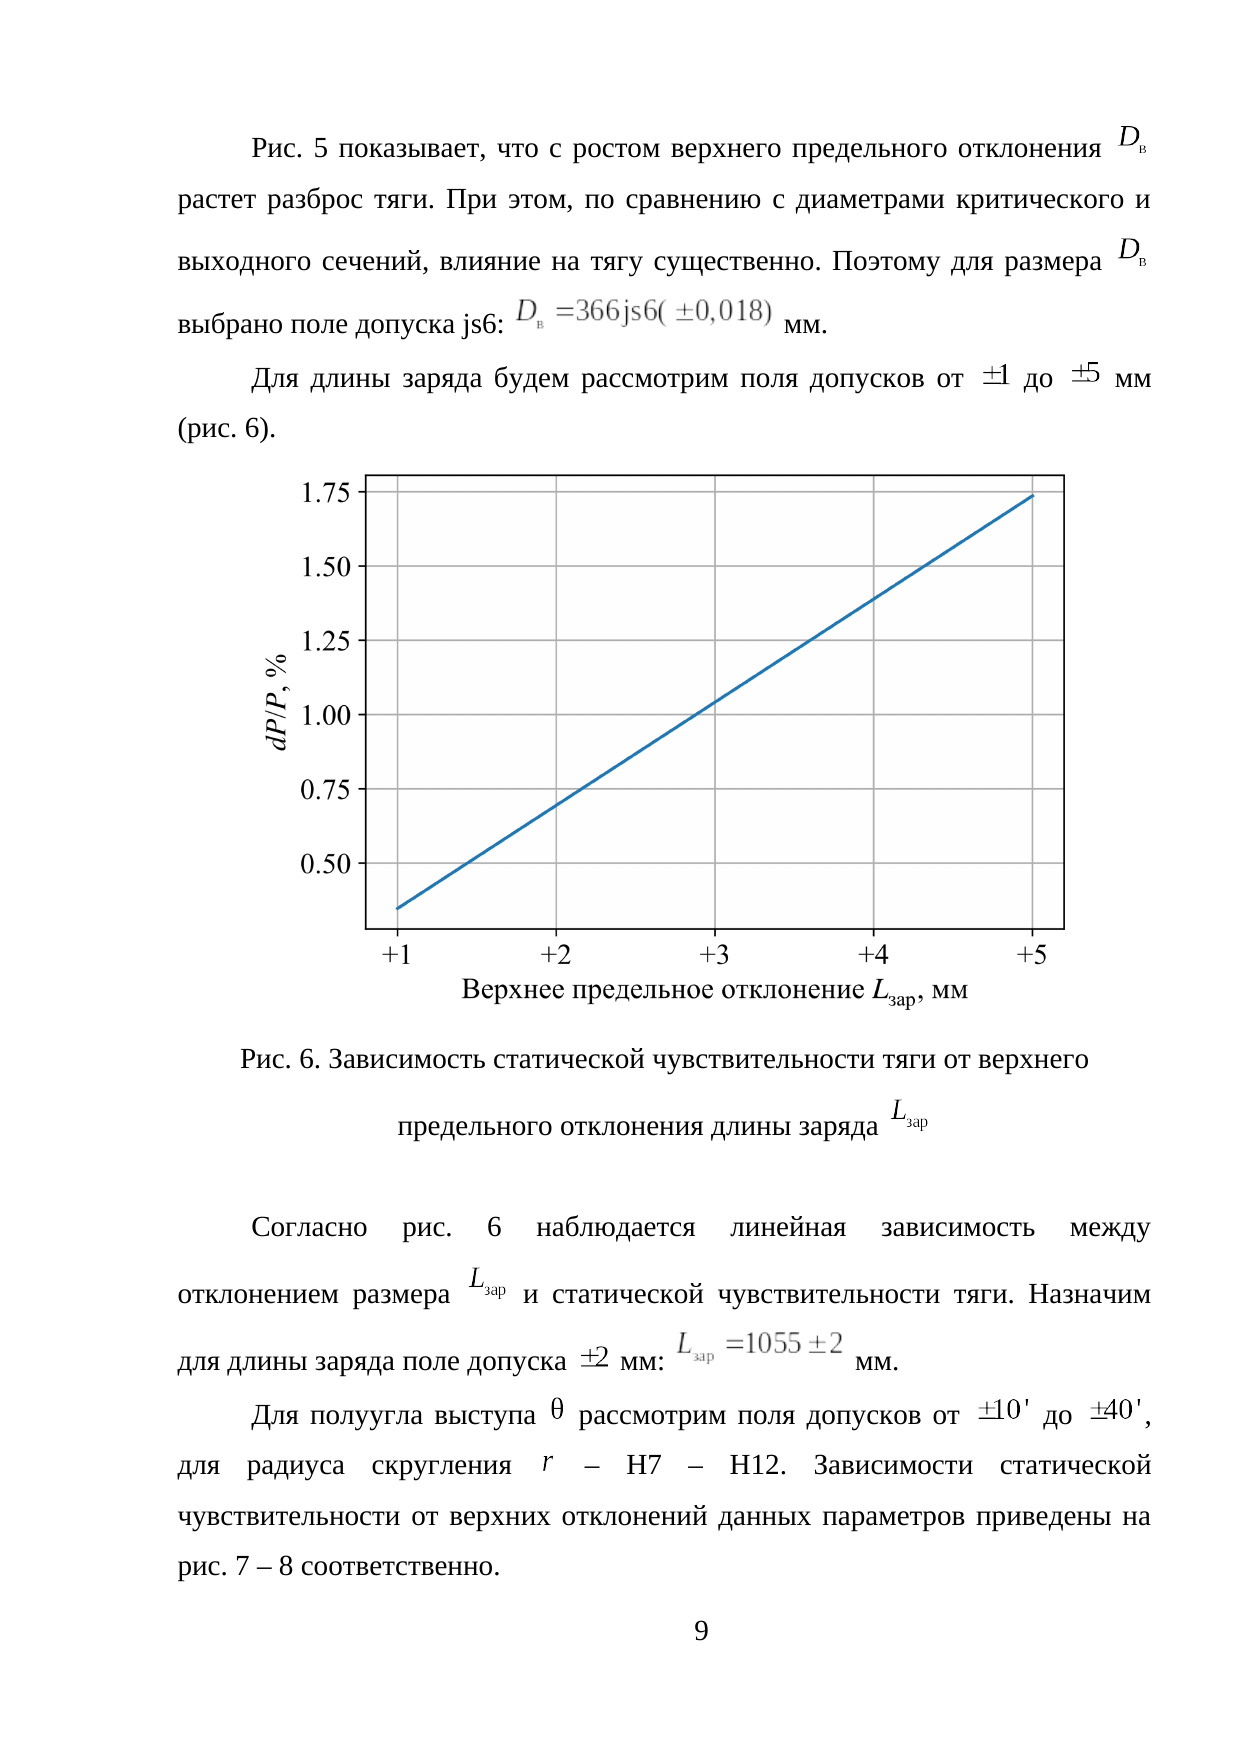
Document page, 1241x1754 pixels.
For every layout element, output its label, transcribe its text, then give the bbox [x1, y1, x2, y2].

text Рис. 6. Зависимость статической чувствительности тяги от верхнего предельного отклонения длины заряда [177, 1042, 1152, 1142]
picture [250, 460, 1079, 1025]
text Рис. 5 показывает, что с ростом верхнего предельного отклонения растет разброс тяги. При этом, по сравнению с диаметрами критического и выходного сечений, влияние на тягу существенно. Поэтому для размера выбрано поле допуска js6: мм. [177, 118, 1152, 339]
text Для длины заряда будем рассмотрим поля допусков от до мм (рис. 6). [177, 356, 1152, 444]
text Для полуугла выступа рассмотрим поля допусков от до , для радиуса скругления – H7 – H12. Зависимости статической чувствительности от верхних отклонений данных параметров приведены на рис. 7 – 8 соответственно. [177, 1393, 1152, 1581]
text Согласно рис. 6 наблюдается линейная зависимость между отклонением размера и статической чувствительности тяги. Назначим для длины заряда поле допуска мм: мм. [177, 1209, 1152, 1376]
